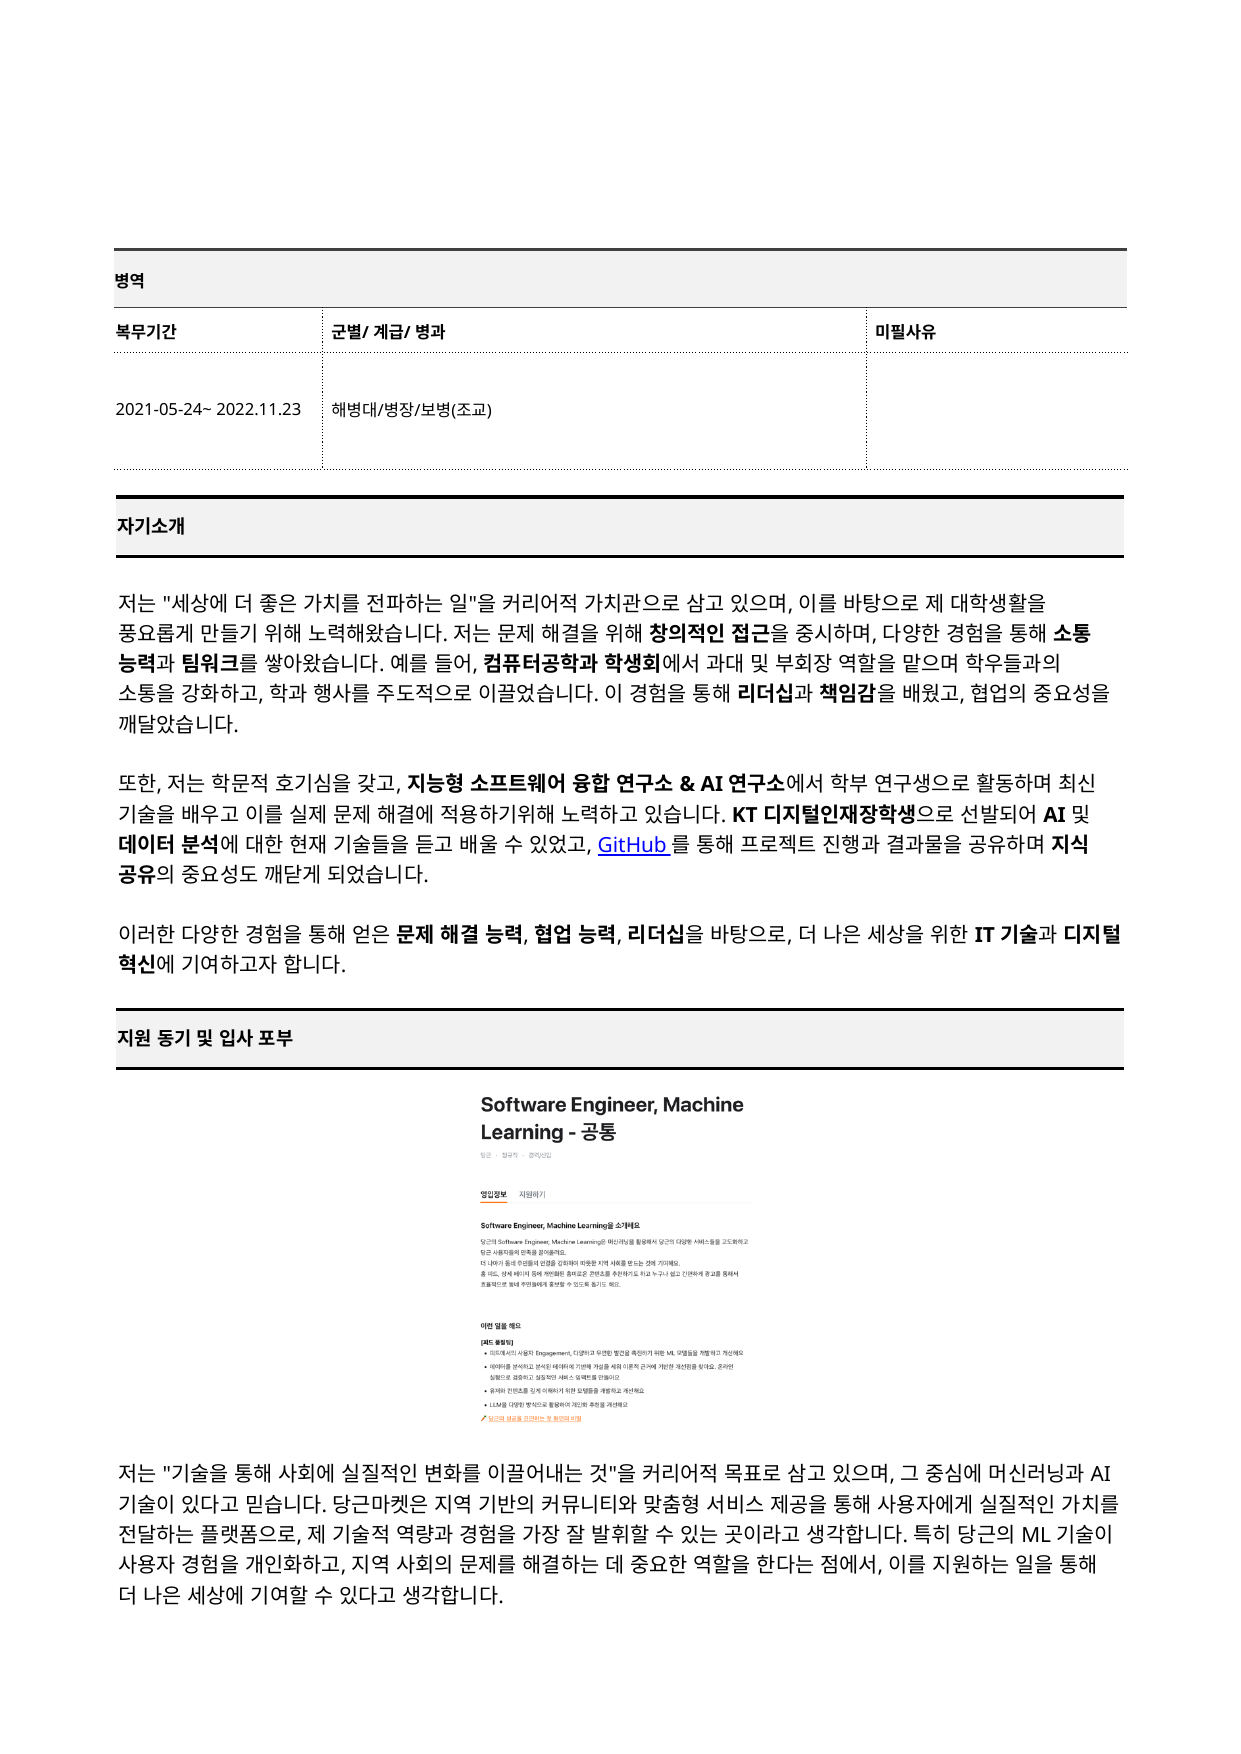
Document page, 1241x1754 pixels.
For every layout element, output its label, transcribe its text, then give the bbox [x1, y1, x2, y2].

text 저는 "세상에 더 좋은 가치를 전파하는 일"을 커리어적 가치관으로 삼고 있으며, 이를 바탕으로 제 대학생활을 풍요롭게 만들기 위해 노력해왔습니다. 저는 문제 해결을 위해 창의적인 접근을 중시하며, 다양한 경험을 통해 소통 능력과 팀워크를 쌓아왔습니다. 예를 들어, 컴퓨터공학과 학생회에서 과대 및 부회장 역할을 맡으며 학우들과의 소통을 강화하고, 학과 행사를 주도적으로 이끌었습니다. 이 경험을 통해 리더십과 책임감을 배웠고, 협업의 중요성을 깨달았습니다. [118, 587, 1122, 738]
table_header 자기소개 [116, 499, 1124, 554]
table_header 지원 동기 및 입사 포부 [116, 1011, 1124, 1067]
text 또한, 저는 학문적 호기심을 갖고, 지능형 소프트웨어 융합 연구소 & AI 연구소에서 학부 연구생으로 활동하며 최신 기술을 배우고 이를 실제 문제 해결에 적용하기위해 노력하고 있습니다. KT 디지털인재장학생으로 선발되어 AI 및 데이터 분석에 대한 현재 기술들을 듣고 배울 수 있었고, GitHub를 통해 프로젝트 진행과 결과물을 공유하며 지식 공유의 중요성도 깨닫게 되었습니다. [118, 767, 1122, 889]
table_cell 미필사유 [866, 308, 1127, 352]
text 이러한 다양한 경험을 통해 얻은 문제 해결 능력, 협업 능력, 리더십을 바탕으로, 더 나은 세상을 위한 IT 기술과 디지털 혁신에 기여하고자 합니다. [118, 918, 1122, 978]
table_cell 병역 [114, 251, 1127, 307]
table_cell 해병대/병장/보병(조교) [323, 352, 866, 469]
table_cell 군별/ 계급/ 병과 [323, 308, 866, 352]
table_cell 복무기간 [114, 308, 322, 352]
text 저는 "기술을 통해 사회에 실질적인 변화를 이끌어내는 것"을 커리어적 목표로 삼고 있으며, 그 중심에 머신러닝과 AI 기술이 있다고 믿습니다. 당근마켓은 지역 기반의 커뮤니티와 맞춤형 서비스 제공을 통해 사용자에게 실질적인 가치를 전달하는 플랫폼으로, 제 기술적 역량과 경험을 가장 잘 발휘할 수 있는 곳이라고 생각합니다. 특히 당근의 ML 기술이 사용자 경험을 개인화하고, 지역 사회의 문제를 해결하는 데 중요한 역할을 한다는 점에서, 이를 지원하는 일을 통해 더 나은 세상에 기여할 수 있다고 생각합니다. [118, 1458, 1122, 1609]
table_cell [866, 352, 1127, 469]
table_cell 2021-05-24~ 2022.11.23 [114, 352, 322, 469]
picture [480, 1095, 760, 1429]
